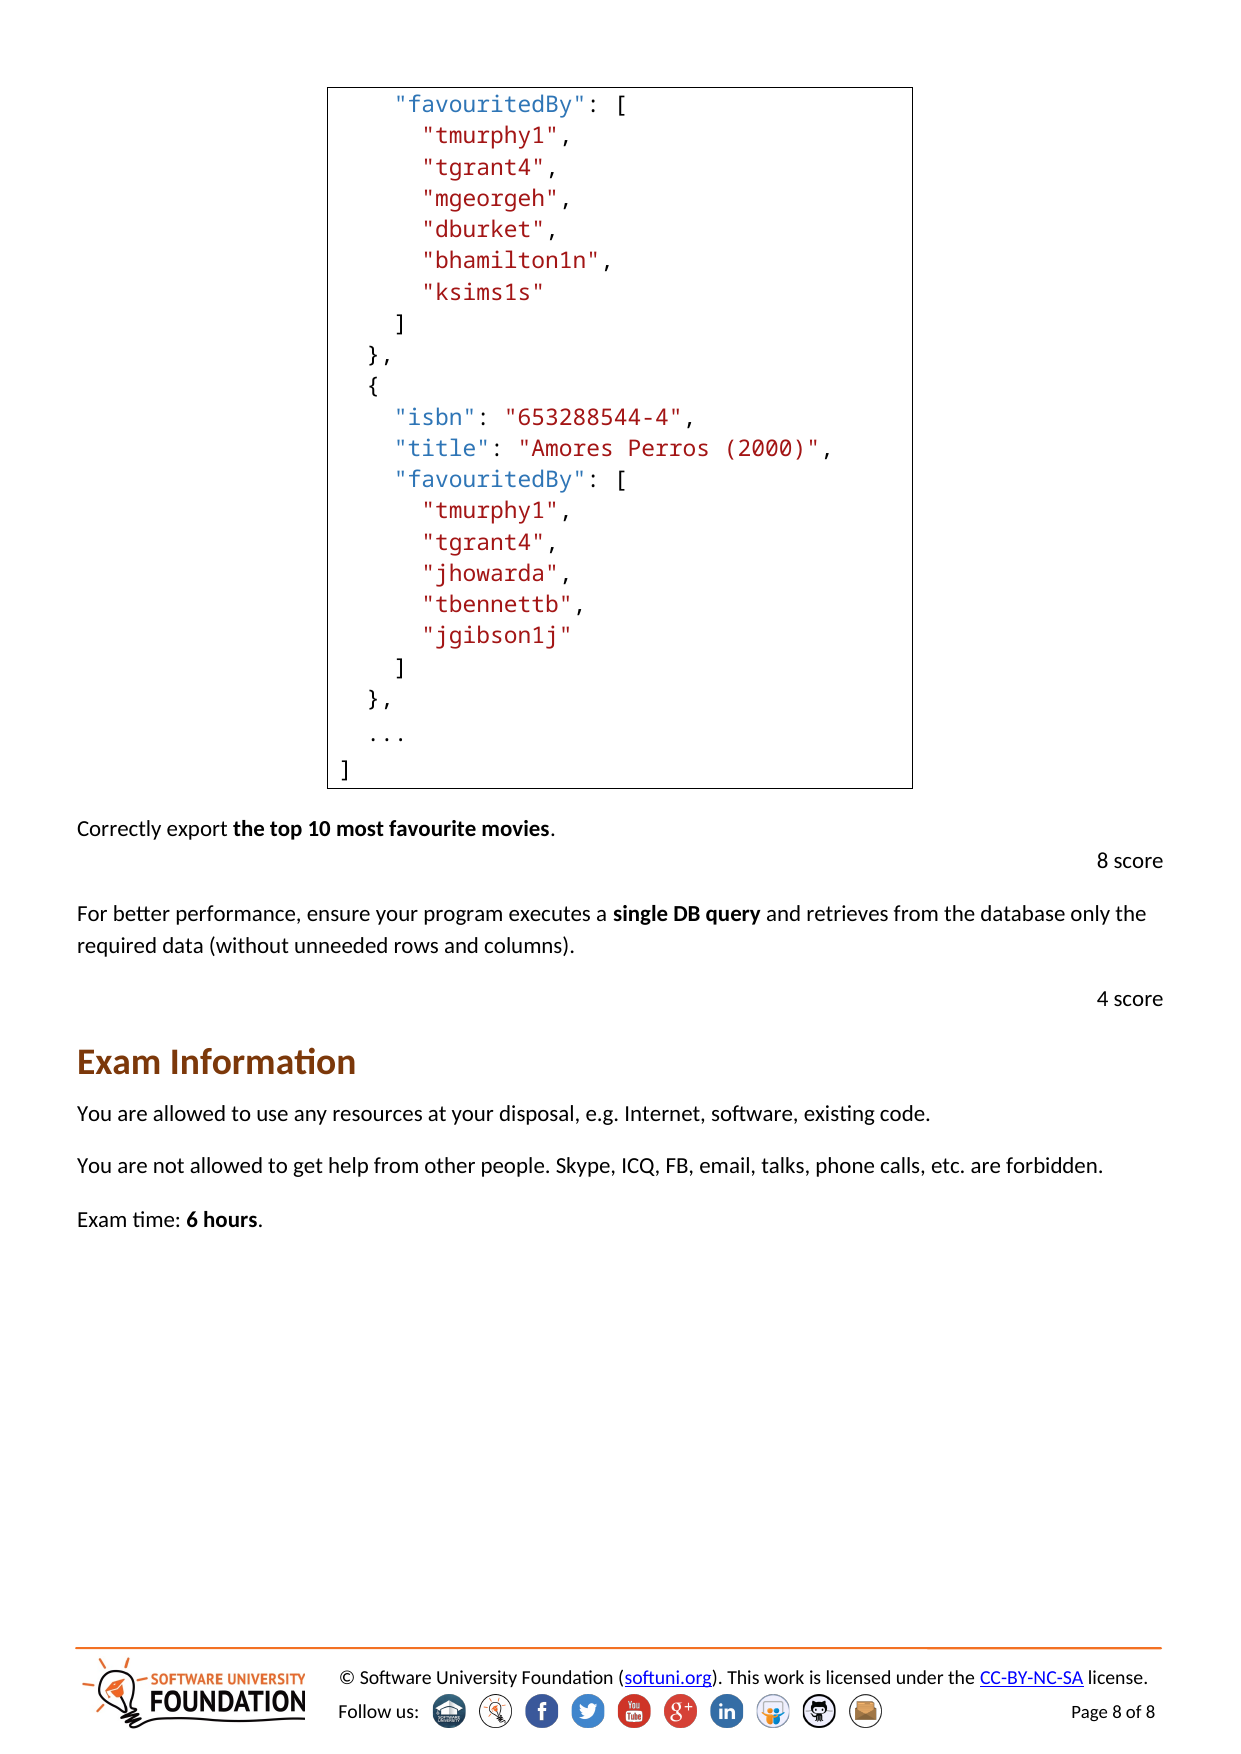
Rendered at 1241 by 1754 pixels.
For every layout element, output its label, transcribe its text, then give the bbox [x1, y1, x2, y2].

text 4 score [77, 984, 1163, 1013]
picture [617, 1694, 651, 1728]
picture [81, 1656, 305, 1729]
picture [756, 1694, 790, 1728]
picture [479, 1694, 512, 1728]
text Exam time: 6 hours. [77, 1205, 1163, 1233]
text You are not allowed to get help from other people. Skype, ICQ, FB, email, talks, phone calls, etc. are forbidden. [77, 1152, 1163, 1180]
text Correctly export the top 10 most favourite movies. [77, 814, 1163, 842]
picture [571, 1694, 605, 1728]
picture [710, 1694, 744, 1728]
text 8 score [77, 846, 1163, 874]
picture [849, 1694, 882, 1728]
text You are allowed to use any resources at your disposal, e.g. Internet, software, existing code. [77, 1099, 1163, 1127]
picture [802, 1694, 836, 1728]
text For better performance, ensure your program executes a single DB query and retrieves from the database only the required data (without unneeded rows and columns). [77, 899, 1163, 959]
picture [664, 1694, 697, 1728]
picture [525, 1694, 559, 1728]
subtitle Exam Information [77, 1038, 1163, 1083]
picture [432, 1694, 466, 1728]
